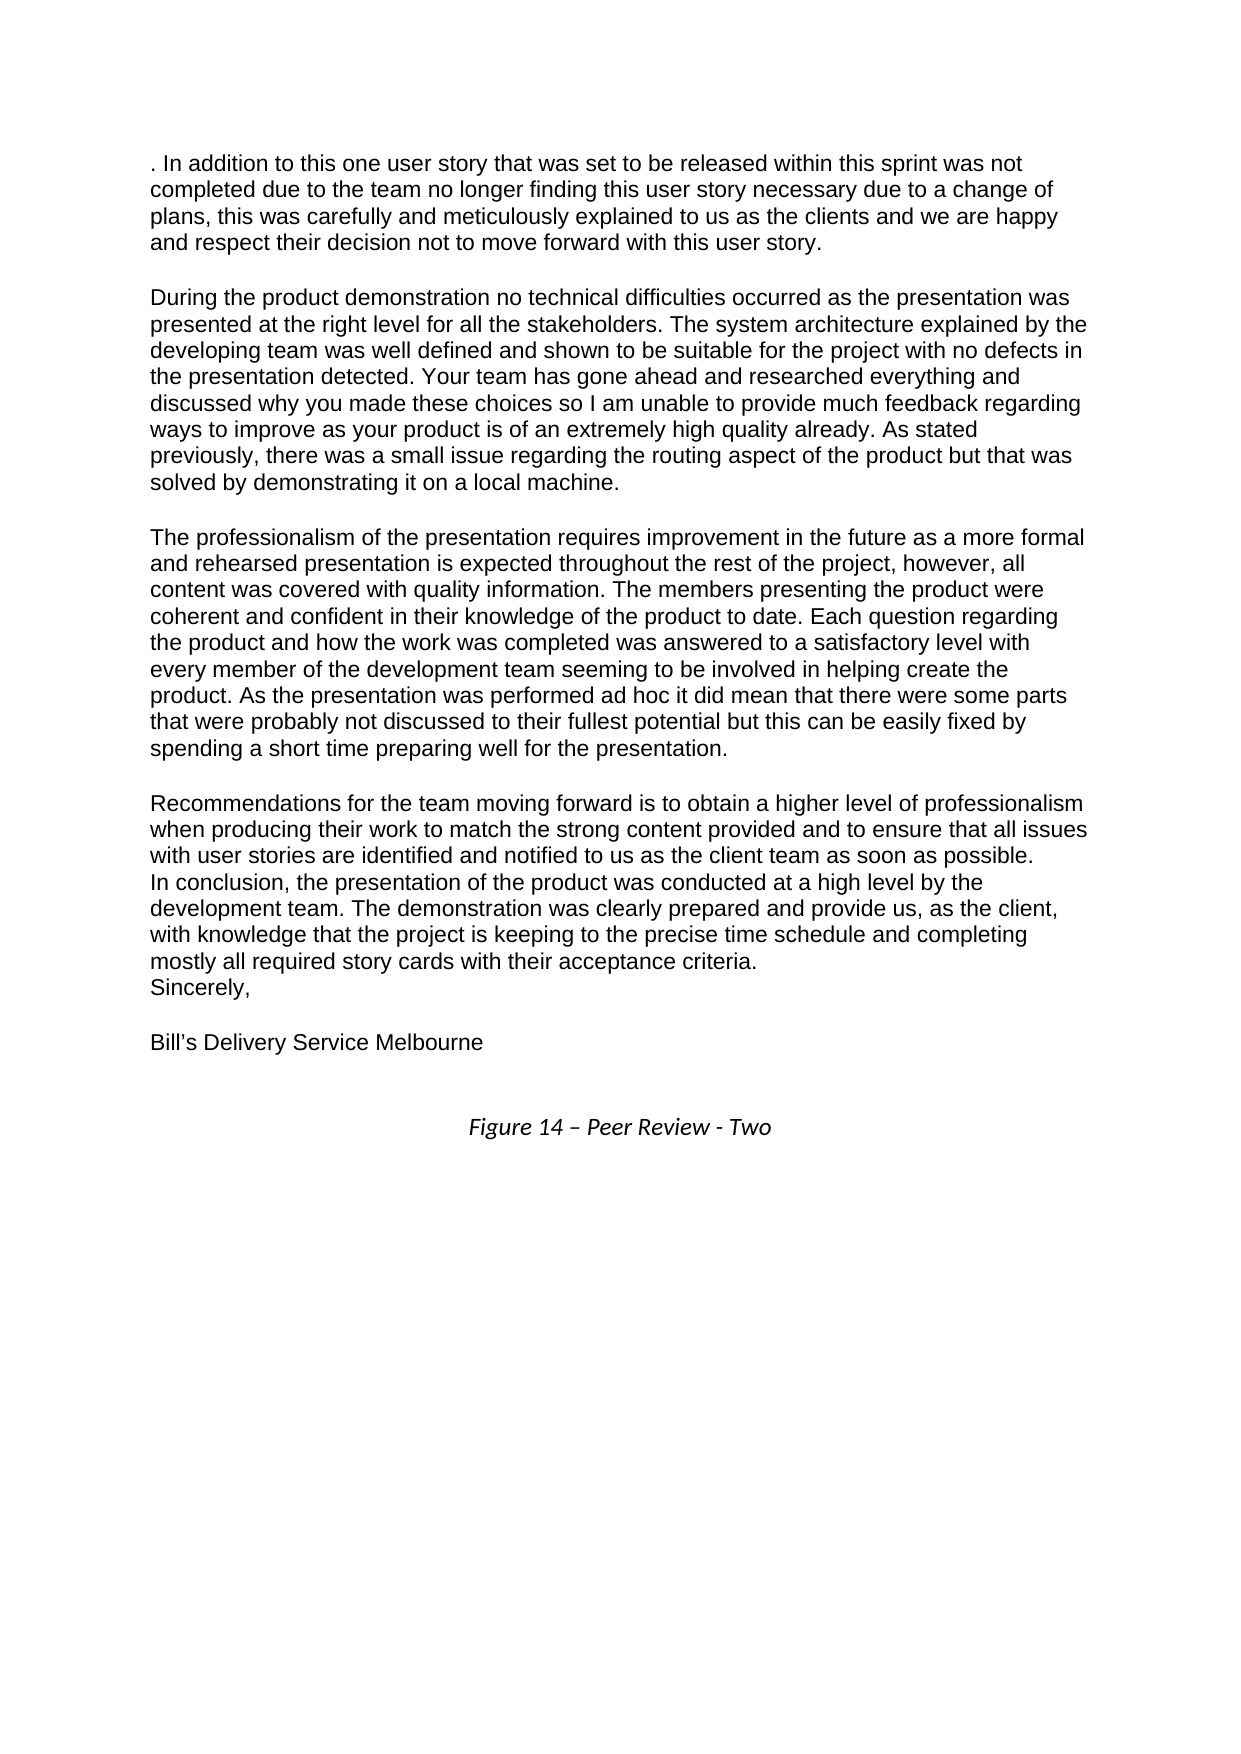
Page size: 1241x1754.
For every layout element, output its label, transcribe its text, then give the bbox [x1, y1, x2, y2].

text Bill’s Delivery Service Melbourne [150, 1029, 1090, 1056]
text Recommendations for the team moving forward is to obtain a higher level of professionalism when producing their work to match the strong content provided and to ensure that all issues with user stories are identified and notified to us as the client team as soon as possible. [150, 790, 1090, 869]
text In conclusion, the presentation of the product was conducted at a high level by the development team. The demonstration was clearly prepared and provide us, as the client, with knowledge that the project is keeping to the precise time schedule and completing mostly all required story cards with their acceptance criteria. [150, 869, 1090, 974]
text Sincerely, [150, 974, 1090, 1001]
text During the product demonstration no technical difficulties occurred as the presentation was presented at the right level for all the stakeholders. The system architecture explained by the developing team was well defined and shown to be suitable for the project with no defects in the presentation detected. Your team has gone ahead and researched everything and discussed why you made these choices so I am unable to provide much feedback regarding ways to improve as your product is of an extremely high quality already. As stated previously, there was a small issue regarding the routing aspect of the product but that was solved by demonstrating it on a local machine. [150, 284, 1090, 495]
text Figure 14 – Peer Review - Two [150, 1111, 1090, 1142]
text The professionalism of the presentation requires improvement in the future as a more formal and rehearsed presentation is expected throughout the rest of the project, however, all content was covered with quality information. The members presenting the product were coherent and confident in their knowledge of the product to date. Each question regarding the product and how the work was completed was answered to a satisfactory level with every member of the development team seeming to be involved in helping create the product. As the presentation was performed ad hoc it did mean that there were some parts that were probably not discussed to their fullest potential but this can be easily fixed by spending a short time preparing well for the presentation. [150, 524, 1090, 761]
text . In addition to this one user story that was set to be released within this sprint was not completed due to the team no longer finding this user story necessary due to a change of plans, this was carefully and meticulously explained to us as the clients and we are happy and respect their decision not to move forward with this user story. [150, 150, 1090, 255]
